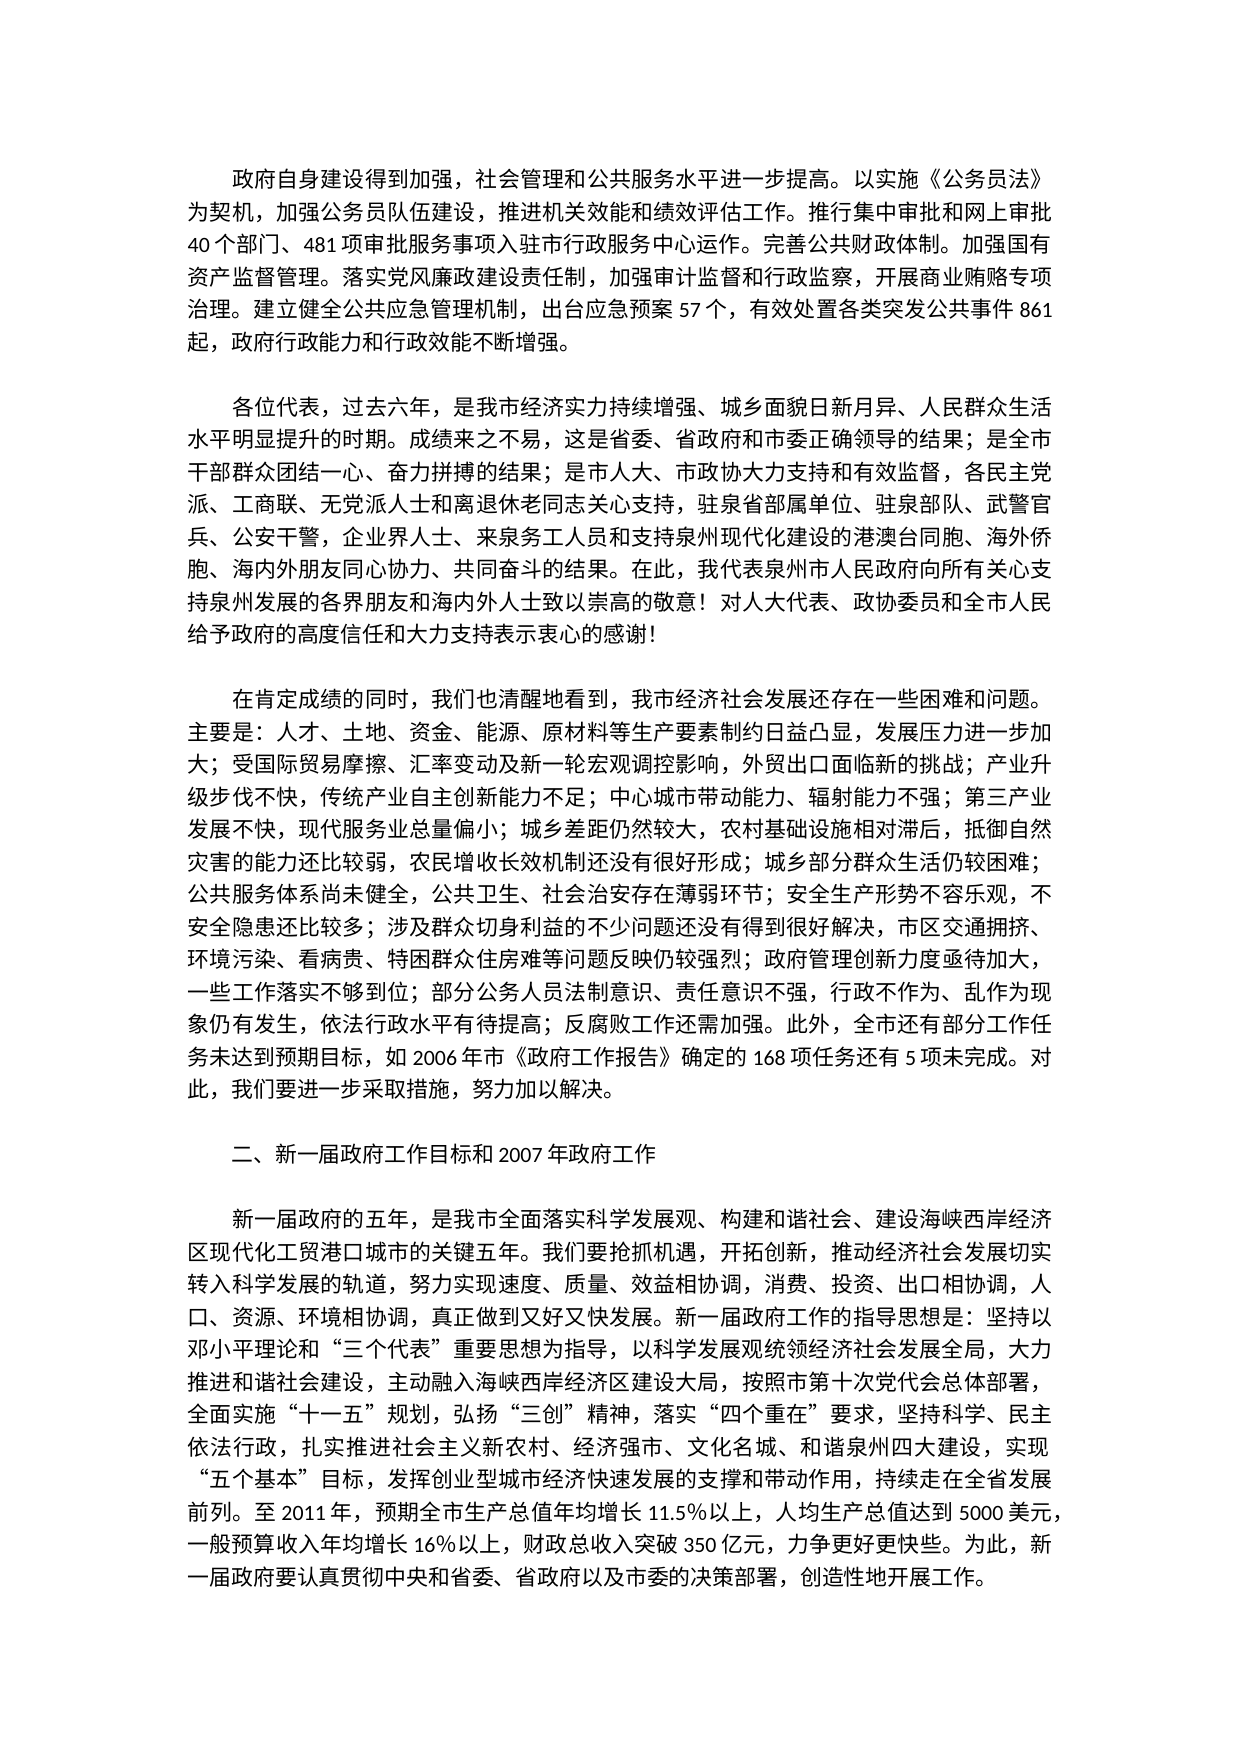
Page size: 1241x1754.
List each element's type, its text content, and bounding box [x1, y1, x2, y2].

text 在肯定成绩的同时，我们也清醒地看到，我市经济社会发展还存在一些困难和问题。主要是：人才、土地、资金、能源、原材料等生产要素制约日益凸显，发展压力进一步加大；受国际贸易摩擦、汇率变动及新一轮宏观调控影响，外贸出口面临新的挑战；产业升级步伐不快，传统产业自主创新能力不足；中心城市带动能力、辐射能力不强；第三产业发展不快，现代服务业总量偏小；城乡差距仍然较大，农村基础设施相对滞后，抵御自然灾害的能力还比较弱，农民增收长效机制还没有很好形成；城乡部分群众生活仍较困难；公共服务体系尚未健全，公共卫生、社会治安存在薄弱环节；安全生产形势不容乐观，不安全隐患还比较多；涉及群众切身利益的不少问题还没有得到很好解决，市区交通拥挤、环境污染、看病贵、特困群众住房难等问题反映仍较强烈；政府管理创新力度亟待加大，一些工作落实不够到位；部分公务人员法制意识、责任意识不强，行政不作为、乱作为现象仍有发生，依法行政水平有待提高；反腐败工作还需加强。此外，全市还有部分工作任务未达到预期目标，如2006年市《政府工作报告》确定的168项任务还有5项未完成。对此，我们要进一步采取措施，努力加以解决。 [187, 682, 1053, 1104]
text 政府自身建设得到加强，社会管理和公共服务水平进一步提高。以实施《公务员法》为契机，加强公务员队伍建设，推进机关效能和绩效评估工作。推行集中审批和网上审批，40个部门、481项审批服务事项入驻市行政服务中心运作。完善公共财政体制。加强国有资产监督管理。落实党风廉政建设责任制，加强审计监督和行政监察，开展商业贿赂专项治理。建立健全公共应急管理机制，出台应急预案57个，有效处置各类突发公共事件861起，政府行政能力和行政效能不断增强。 [187, 162, 1053, 357]
text 新一届政府的五年，是我市全面落实科学发展观、构建和谐社会、建设海峡西岸经济区现代化工贸港口城市的关键五年。我们要抢抓机遇，开拓创新，推动经济社会发展切实转入科学发展的轨道，努力实现速度、质量、效益相协调，消费、投资、出口相协调，人口、资源、环境相协调，真正做到又好又快发展。新一届政府工作的指导思想是：坚持以邓小平理论和“三个代表”重要思想为指导，以科学发展观统领经济社会发展全局，大力推进和谐社会建设，主动融入海峡西岸经济区建设大局，按照市第十次党代会总体部署，全面实施“十一五”规划，弘扬“三创”精神，落实“四个重在”要求，坚持科学、民主、依法行政，扎实推进社会主义新农村、经济强市、文化名城、和谐泉州四大建设，实现“五个基本”目标，发挥创业型城市经济快速发展的支撑和带动作用，持续走在全省发展前列。至2011年，预期全市生产总值年均增长11.5％以上，人均生产总值达到5000美元，一般预算收入年均增长16％以上，财政总收入突破350亿元，力争更好更快些。为此，新一届政府要认真贯彻中央和省委、省政府以及市委的决策部署，创造性地开展工作。 [187, 1202, 1053, 1592]
text 二、新一届政府工作目标和2007年政府工作 [187, 1137, 1053, 1169]
text 各位代表，过去六年，是我市经济实力持续增强、城乡面貌日新月异、人民群众生活水平明显提升的时期。成绩来之不易，这是省委、省政府和市委正确领导的结果；是全市干部群众团结一心、奋力拼搏的结果；是市人大、市政协大力支持和有效监督，各民主党派、工商联、无党派人士和离退休老同志关心支持，驻泉省部属单位、驻泉部队、武警官兵、公安干警，企业界人士、来泉务工人员和支持泉州现代化建设的港澳台同胞、海外侨胞、海内外朋友同心协力、共同奋斗的结果。在此，我代表泉州市人民政府向所有关心支持泉州发展的各界朋友和海内外人士致以崇高的敬意！对人大代表、政协委员和全市人民给予政府的高度信任和大力支持表示衷心的感谢！ [187, 389, 1053, 649]
